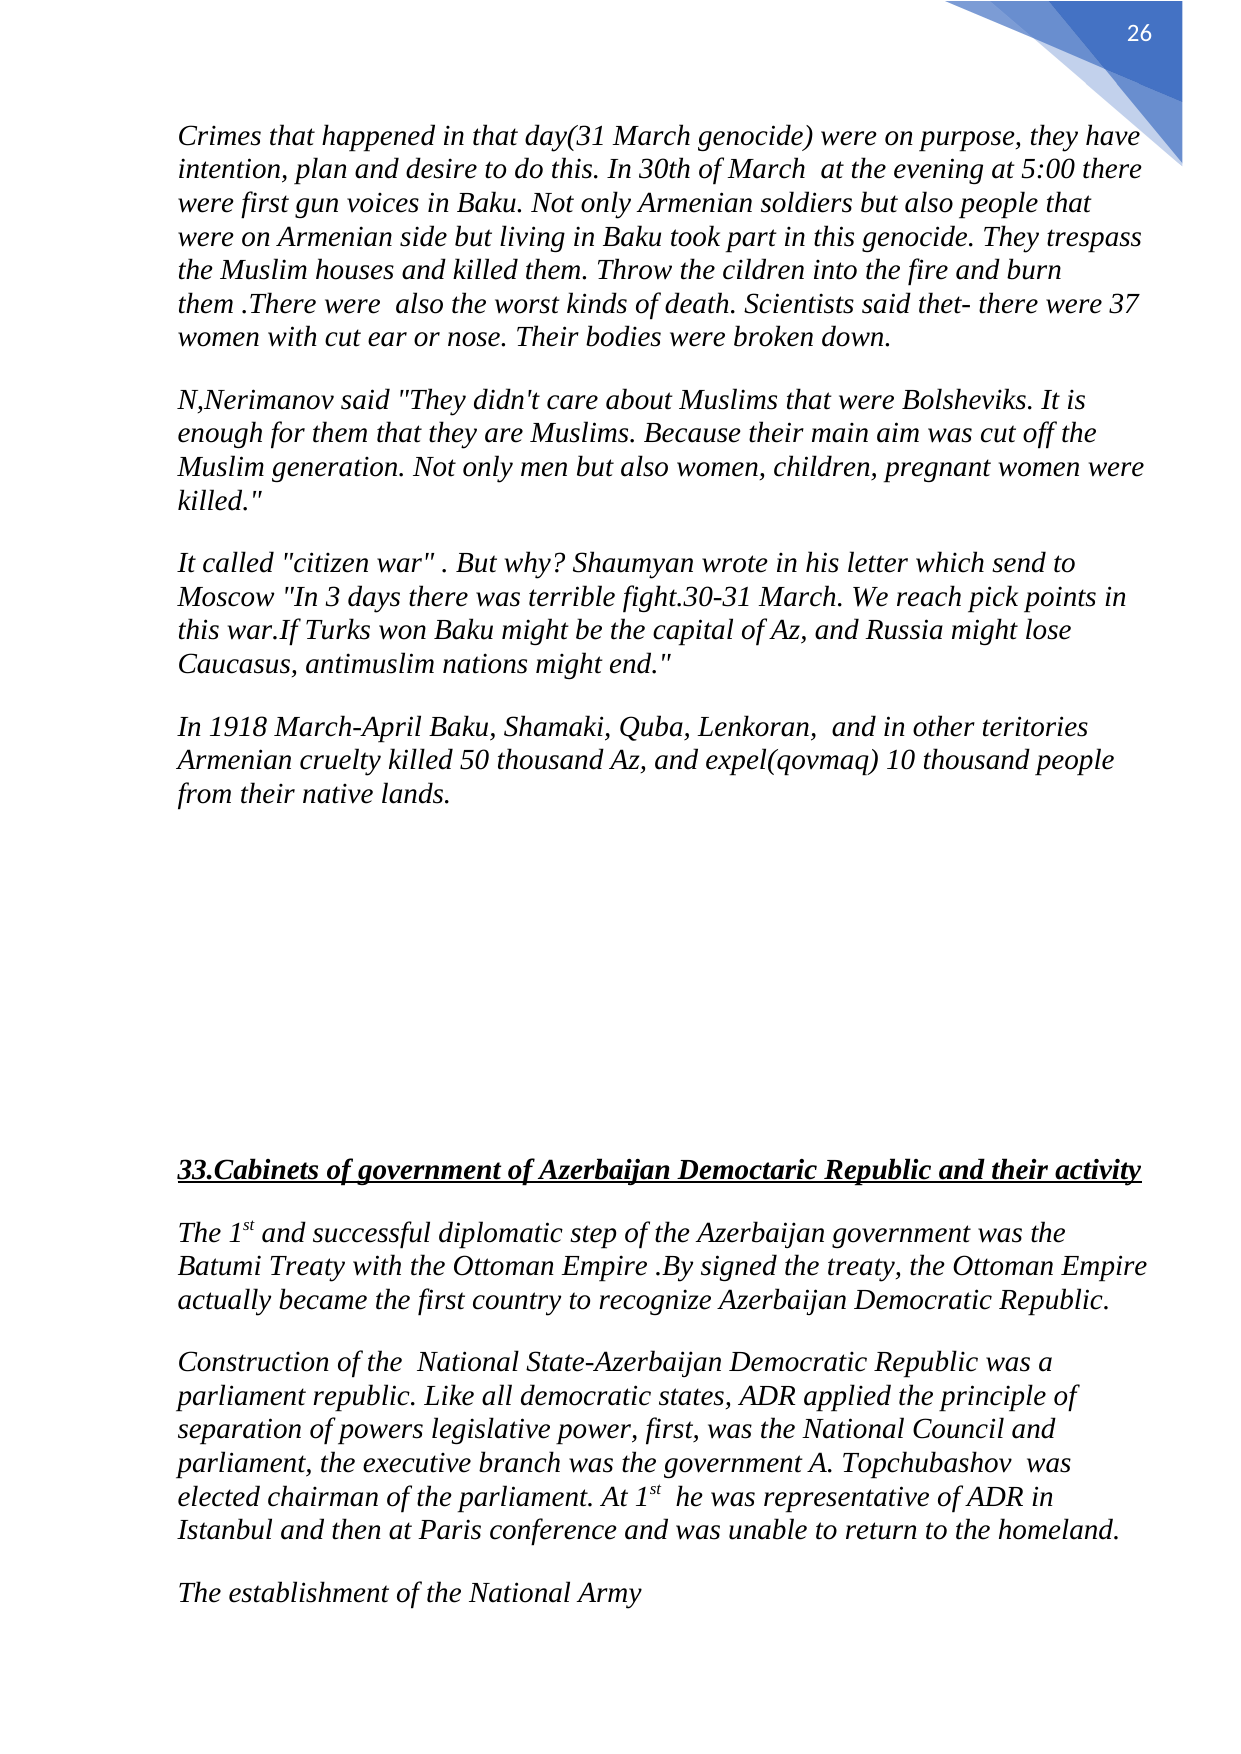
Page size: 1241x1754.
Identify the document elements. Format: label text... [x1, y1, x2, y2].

picture [943, 1, 1183, 167]
text Construction of the National State-Azerbaijan Democratic Republic was a parliament republic. Like all democratic states, ADR applied the principle of separation of powers legislative power, first, was the National Council and parliament, the executive branch was the government A. Topchubashov was elected chairman of the parliament. At 1st he was representative of ADR in Istanbul and then at Paris conference and was unable to return to the homeland. [177, 1344, 1152, 1546]
text N,Nerimanov said "They didn't care about Muslims that were Bolsheviks. It is enough for them that they are Muslims. Because their main aim was cut off the Muslim generation. Not only men but also women, children, pregnant women were killed." [177, 382, 1152, 516]
text The 1st and successful diplomatic step of the Azerbaijan government was the Batumi Treaty with the Ottoman Empire .By signed the treaty, the Ottoman Empire actually became the first country to recognize Azerbaijan Democratic Republic. [177, 1215, 1152, 1315]
text In 1918 March-April Baku, Shamaki, Quba, Lenkoran, and in other teritories Armenian cruelty killed 50 thousand Az, and expel(qovmaq) 10 thousand people from their native lands. [177, 709, 1152, 809]
text It called "citizen war" . But why? Shaumyan wrote in his letter which send to Moscow "In 3 days there was terrible fight.30-31 March. We reach pick points in this war.If Turks won Baku might be the capital of Az, and Russia might lose Caucasus, antimuslim nations might end." [177, 545, 1152, 679]
text Crimes that happened in that day(31 March genocide) were on purpose, they have intention, plan and desire to do this. In 30th of March at the evening at 5:00 there were first gun voices in Baku. Not only Armenian soldiers but also people that were on Armenian side but living in Baku took part in this genocide. They trespass the Muslim houses and killed them. Throw the cildren into the fire and burn them .There were also the worst kinds of death. Scientists said thet- there were 37 women with cut ear or nose. Their bodies were broken down. [177, 118, 1152, 353]
text The establishment of the National Army [177, 1575, 1152, 1608]
text 33.Cabinets of government of Azerbaijan Democtaric Republic and their activity [177, 1152, 1152, 1186]
